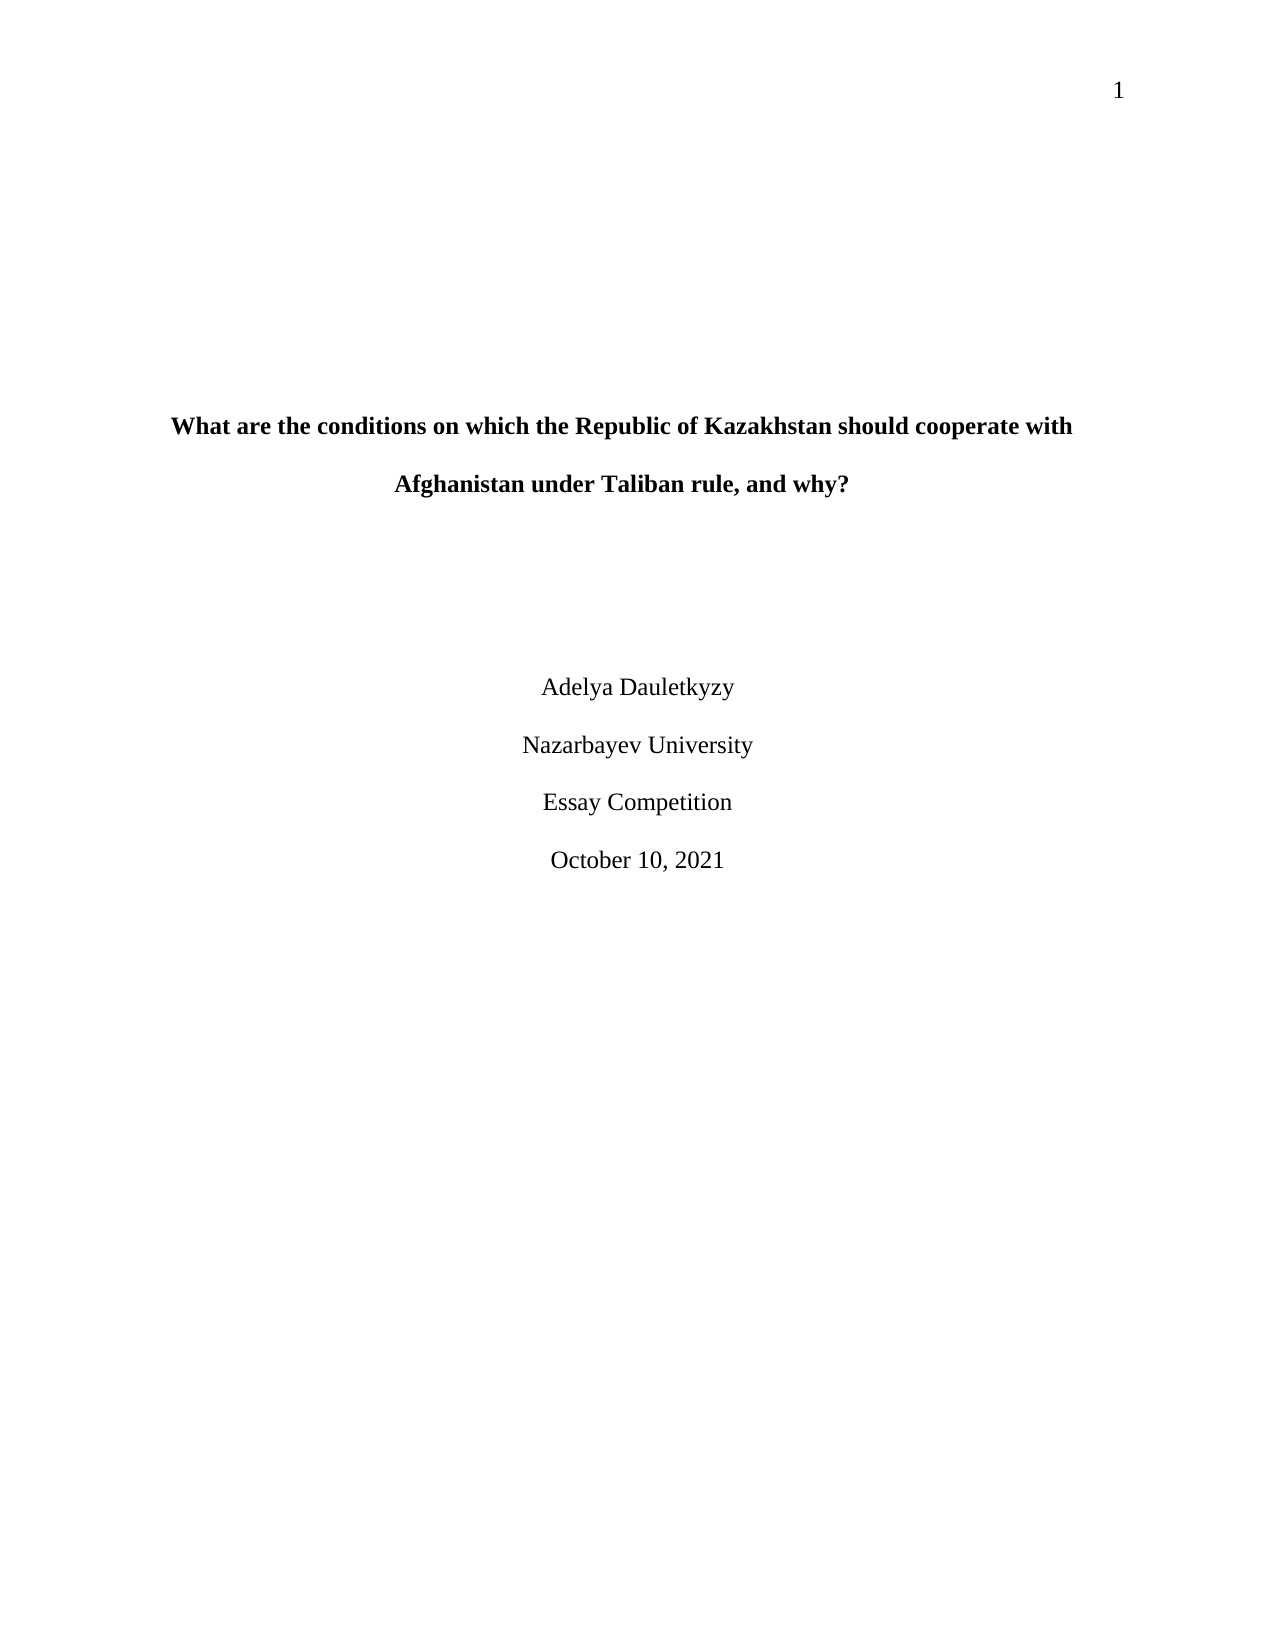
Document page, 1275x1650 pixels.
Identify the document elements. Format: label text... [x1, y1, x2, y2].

text Nazarbayev University [150, 730, 1125, 759]
text What are the conditions on which the Republic of Kazakhstan should cooperate with Afghanistan under Taliban rule, and why? [150, 411, 1094, 497]
text October 10, 2021 [150, 845, 1125, 874]
text Adelya Dauletkyzy [150, 672, 1125, 701]
text Essay Competition [150, 787, 1125, 816]
